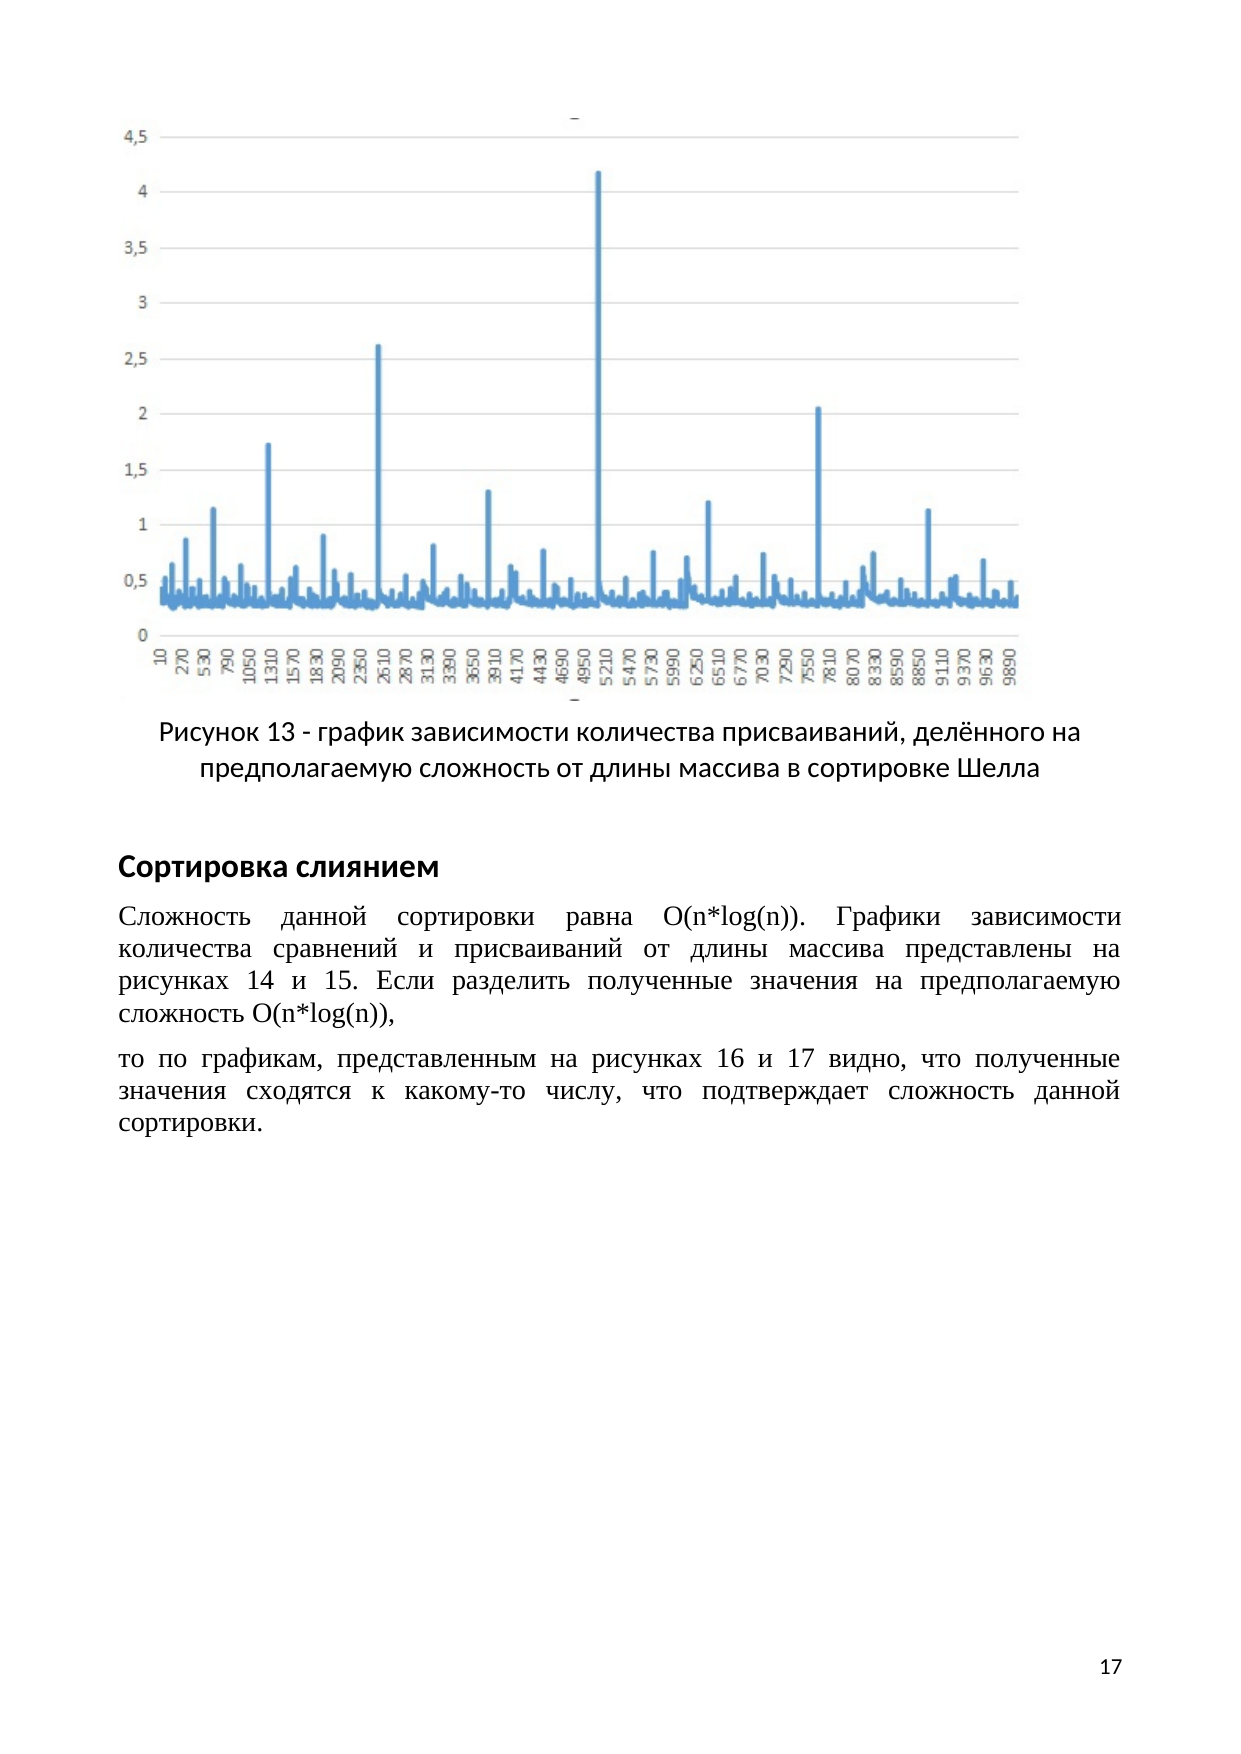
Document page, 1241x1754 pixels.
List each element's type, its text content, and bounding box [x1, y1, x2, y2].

list то по графикам, представленным на рисунках 16 и 17 видно, что полученные значения сходятся к какому-то числу, что подтверждает сложность данной сортировки. [118, 1041, 1122, 1138]
list Рисунок 13 - график зависимости количества присваиваний, делённого на предполагаемую сложность от длины массива в сортировке Шелла [118, 713, 1122, 785]
list Сложность данной сортировки равна O(n*log(n)). Графики зависимости количества сравнений и присваиваний от длины массива представлены на рисунках 14 и 15. Если разделить полученные значения на предполагаемую сложность O(n*log(n)), [118, 898, 1122, 1028]
list Сортировка слиянием [118, 845, 1122, 886]
picture [118, 118, 1033, 701]
